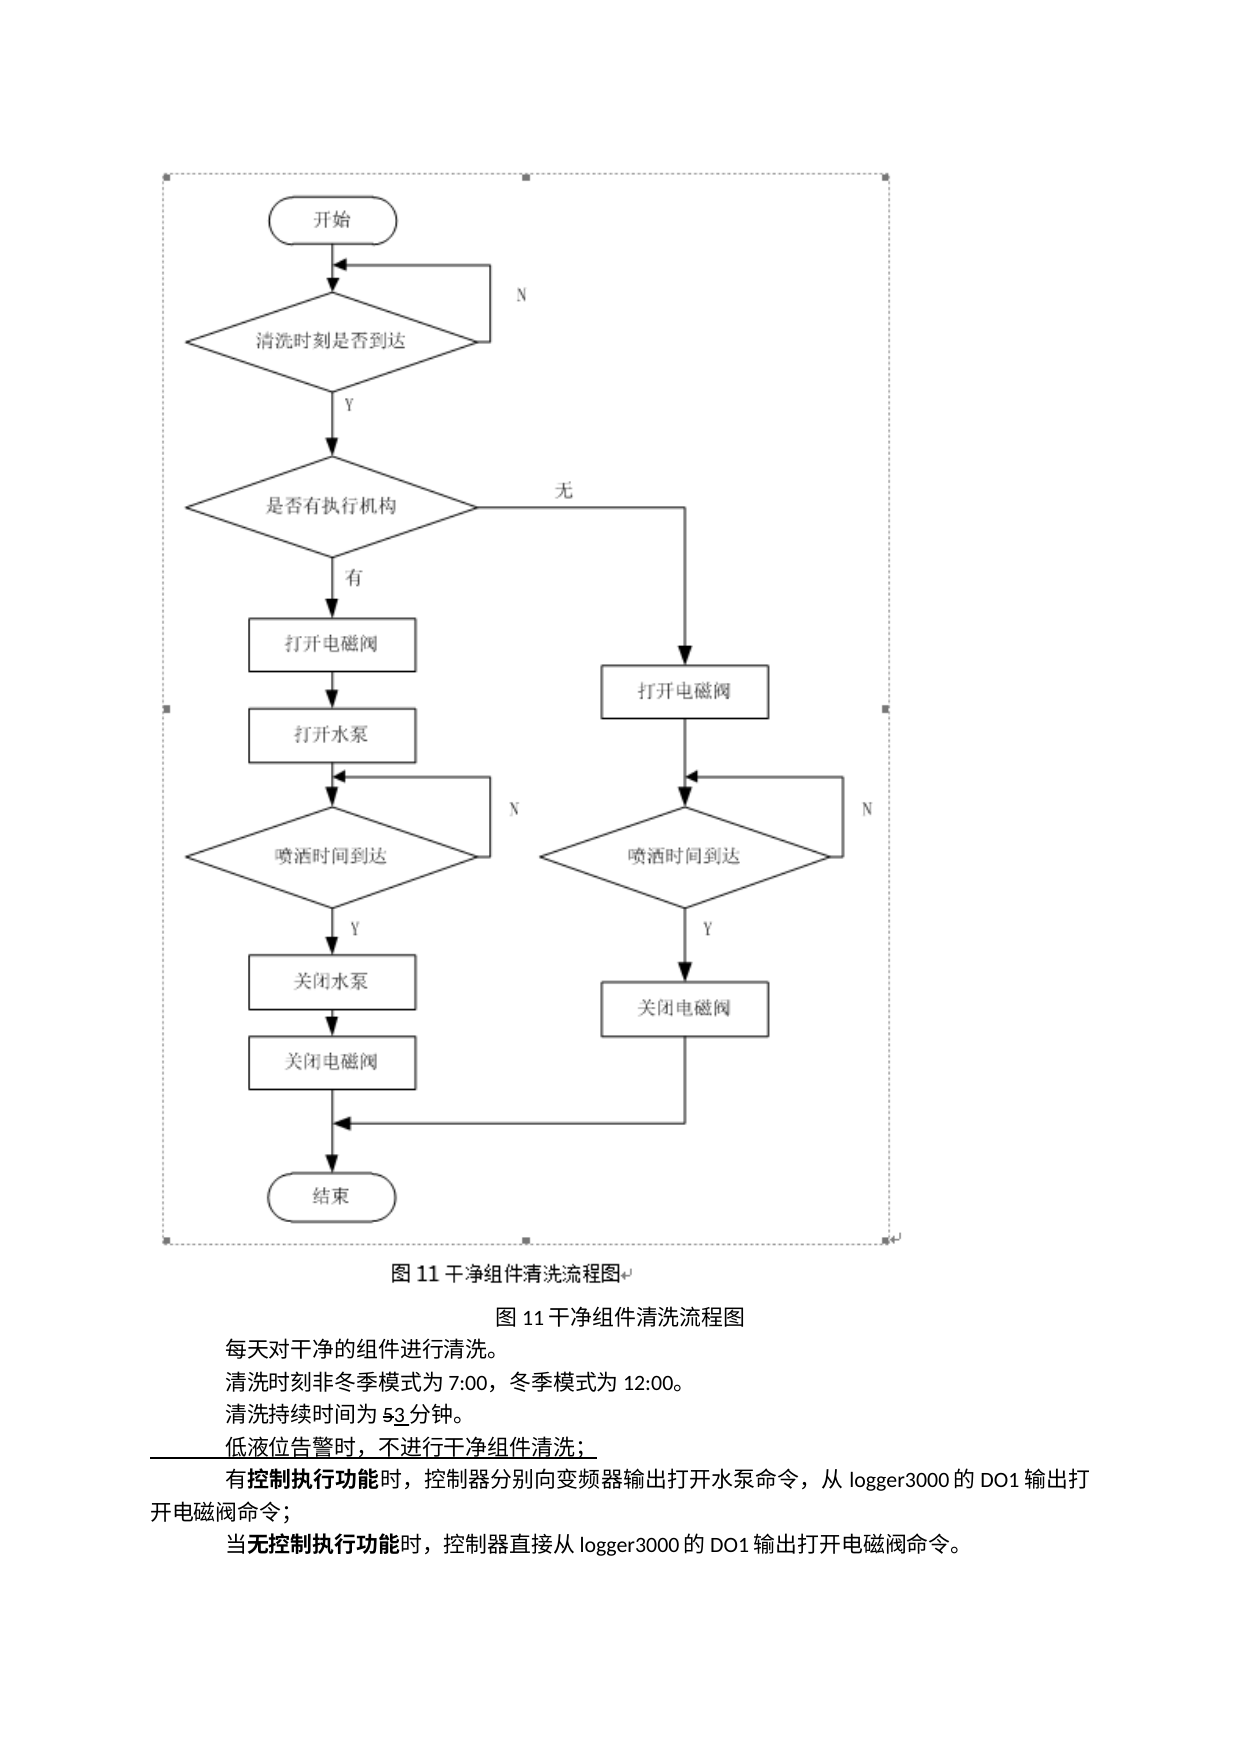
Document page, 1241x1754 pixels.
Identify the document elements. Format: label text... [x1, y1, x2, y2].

list 清洗持续时间为53分钟。 [150, 1397, 1090, 1429]
picture [150, 167, 934, 1294]
list 清洗时刻非冬季模式为7:00，冬季模式为12:00。 [150, 1364, 1090, 1397]
list 当无控制执行功能时，控制器直接从logger3000的DO1输出打开电磁阀命令。 [150, 1527, 1090, 1559]
list 有控制执行功能时，控制器分别向变频器输出打开水泵命令，从logger3000的DO1输出打开电磁阀命令； [150, 1462, 1090, 1527]
text 图 11干净组件清洗流程图 [150, 1299, 1090, 1332]
list 低液位告警时，不进行干净组件清洗； [150, 1429, 1090, 1462]
list 每天对干净的组件进行清洗。 [150, 1332, 1090, 1364]
